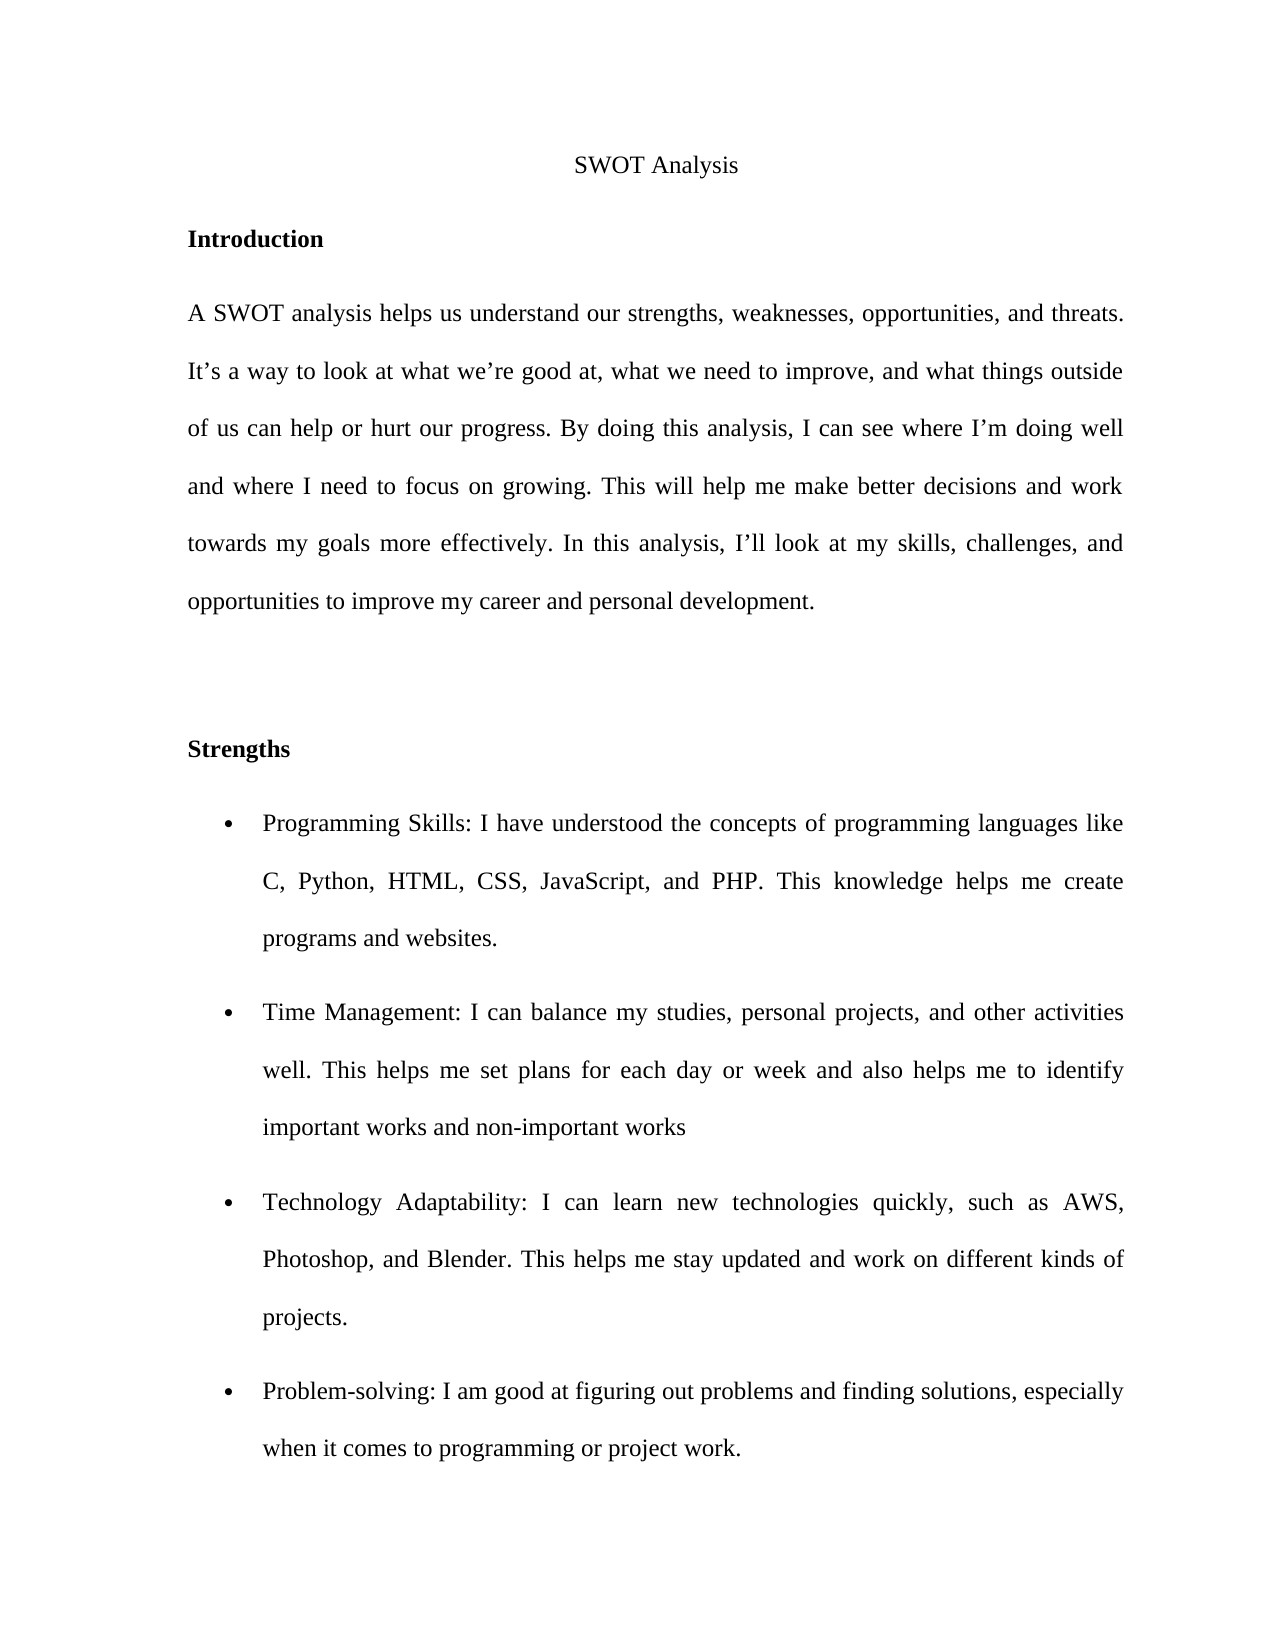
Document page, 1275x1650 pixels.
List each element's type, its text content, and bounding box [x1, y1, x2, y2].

text A SWOT analysis helps us understand our strengths, weaknesses, opportunities, and threats. It’s a way to look at what we’re good at, what we need to improve, and what things outside of us can help or hurt our progress. By doing this analysis, I can see where I’m doing well and where I need to focus on growing. This will help me make better decisions and work towards my goals more effectively. In this analysis, I’ll look at my skills, challenges, and opportunities to improve my career and personal development. [187, 298, 1125, 614]
list Problem-solving: I am good at figuring out problems and finding solutions, especially when it comes to programming or project work. [225, 1376, 1125, 1462]
list Time Management: I can balance my studies, personal projects, and other activities well. This helps me set plans for each day or week and also helps me to identify important works and non-important works [225, 997, 1125, 1141]
text SWOT Analysis [187, 150, 1125, 179]
list Technology Adaptability: I can learn new technologies quickly, such as AWS, Photoshop, and Blender. This helps me stay updated and work on different kinds of projects. [225, 1187, 1125, 1330]
text Introduction [187, 224, 1125, 253]
list Programming Skills: I have understood the concepts of programming languages like C, Python, HTML, CSS, JavaScript, and PHP. This knowledge helps me create programs and websites. [225, 808, 1125, 952]
text Strengths [187, 734, 1125, 763]
